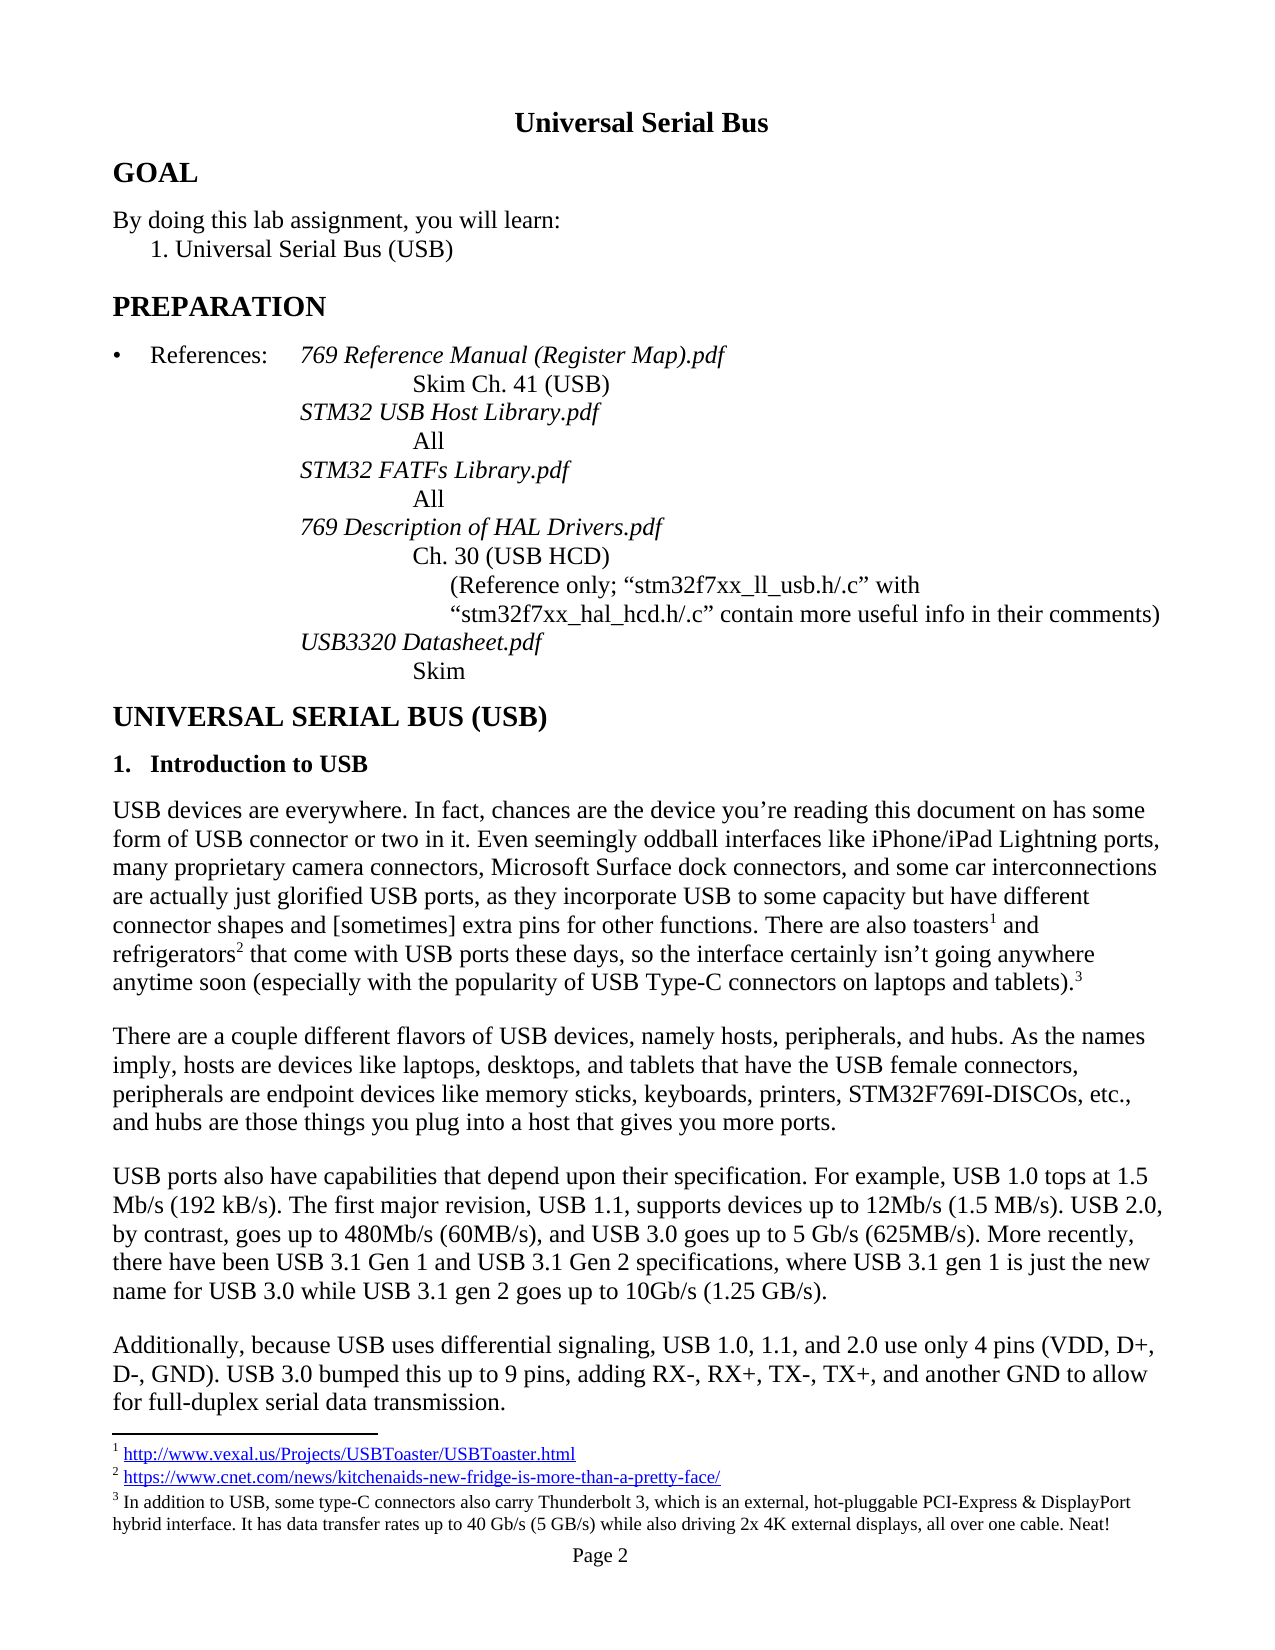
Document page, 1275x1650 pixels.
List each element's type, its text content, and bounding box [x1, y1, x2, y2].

text USB3320 Datasheet.pdf [262, 627, 1170, 656]
text STM32 USB Host Library.pdf [262, 397, 1170, 426]
text Skim Ch. 41 (USB) [337, 369, 1170, 397]
text By doing this lab assignment, you will learn: [112, 205, 1170, 234]
text Additionally, because USB uses differential signaling, USB 1.0, 1.1, and 2.0 use only 4 pins (VDD, D+, D-, GND). USB 3.0 bumped this up to 9 pins, adding RX-, RX+, TX-, TX+, and another GND to allow for full-duplex serial data transmission. [112, 1330, 1170, 1416]
text Skim [112, 656, 1170, 685]
text (Reference only; “stm32f7xx_ll_usb.h/.c” with “stm32f7xx_hal_hcd.h/.c” contain more useful info in their comments) [450, 570, 1170, 627]
text USB ports also have capabilities that depend upon their specification. For example, USB 1.0 tops at 1.5 Mb/s (192 kB/s). The first major revision, USB 1.1, supports devices up to 12Mb/s (1.5 MB/s). USB 2.0, by contrast, goes up to 480Mb/s (60MB/s), and USB 3.0 goes up to 5 Gb/s (625MB/s). More recently, there have been USB 3.1 Gen 1 and USB 3.1 Gen 2 specifications, where USB 3.1 gen 1 is just the new name for USB 3.0 while USB 3.1 gen 2 goes up to 10Gb/s (1.25 GB/s). [112, 1161, 1170, 1305]
text Universal Serial Bus [112, 105, 1170, 138]
text All [112, 426, 1170, 455]
text • References: 769 Reference Manual (Register Map).pdf [112, 340, 1170, 369]
text GOAL [112, 151, 1170, 188]
text There are a couple different flavors of USB devices, namely hosts, peripherals, and hubs. As the names imply, hosts are devices like laptops, desktops, and tablets that have the USB female connectors, peripherals are endpoint devices like memory sticks, keyboards, printers, STM32F769I-DISCOs, etc., and hubs are those things you plug into a host that gives you more ports. [112, 1021, 1170, 1136]
text All [262, 484, 1170, 512]
text PREPARATION [112, 289, 1170, 323]
text Ch. 30 (USB HCD) [187, 541, 1170, 570]
text 769 Description of HAL Drivers.pdf [112, 512, 1170, 541]
text STM32 FATFs Library.pdf [262, 455, 1170, 484]
text 1. Universal Serial Bus (USB) [112, 234, 1170, 263]
text UNIVERSAL SERIAL BUS (USB) [112, 699, 1170, 733]
text USB devices are everywhere. In fact, chances are the device you’re reading this document on has some form of USB connector or two in it. Even seemingly oddball interfaces like iPhone/iPad Lightning ports, many proprietary camera connectors, Microsoft Surface dock connectors, and some car interconnections are actually just glorified USB ports, as they incorporate USB to some capacity but have different connector shapes and [sometimes] extra pins for other functions. There are also toasters and refrigerators that come with USB ports these days, so the interface certainly isn’t going anywhere anytime soon (especially with the popularity of USB Type-C connectors on laptops and tablets). [112, 795, 1170, 996]
text 1. Introduction to USB [112, 749, 1170, 778]
